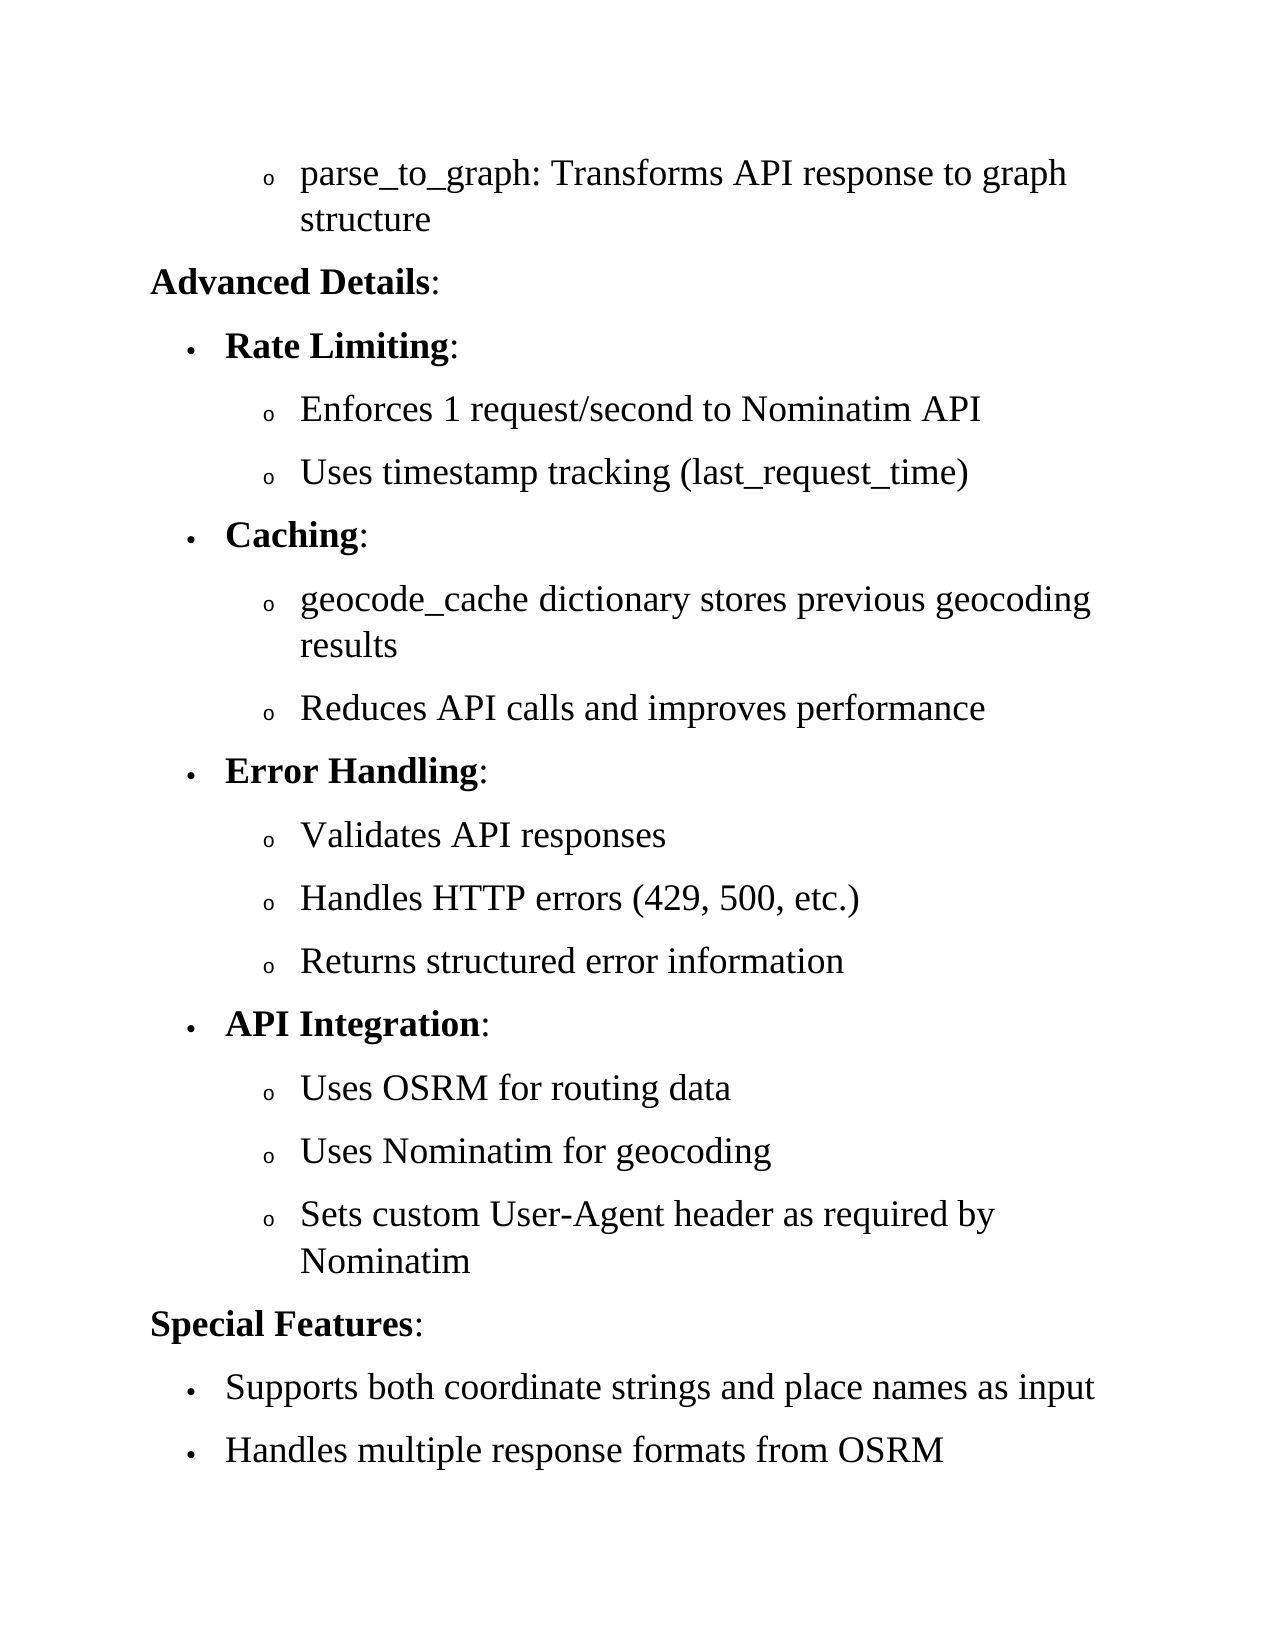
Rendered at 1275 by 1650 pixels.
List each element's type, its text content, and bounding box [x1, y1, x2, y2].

list Validates API responses [262, 812, 1125, 855]
list Reduces API calls and improves performance [262, 686, 1125, 729]
text Advanced Details: [150, 260, 1125, 303]
list Sets custom User-Agent header as required by Nominatim [262, 1192, 1125, 1281]
list Caching: [187, 513, 1125, 556]
list Rate Limiting: [187, 323, 1125, 366]
list API Integration: [187, 1002, 1125, 1045]
list geocode_cache dictionary stores previous geocoding results [262, 576, 1125, 666]
list Enforces 1 request/second to Nominatim API [262, 386, 1125, 429]
list Uses Nominatim for geocoding [262, 1128, 1125, 1171]
list Uses timestamp tracking (last_request_time) [262, 449, 1125, 493]
list Error Handling: [187, 749, 1125, 792]
list Handles multiple response formats from OSRM [187, 1428, 1125, 1471]
list Supports both coordinate strings and place names as input [187, 1364, 1125, 1408]
text Special Features: [150, 1301, 1125, 1344]
list parse_to_graph: Transforms API response to graph structure [262, 150, 1125, 240]
list Returns structured error information [262, 939, 1125, 982]
list Handles HTTP errors (429, 500, etc.) [262, 875, 1125, 918]
list Uses OSRM for routing data [262, 1065, 1125, 1108]
